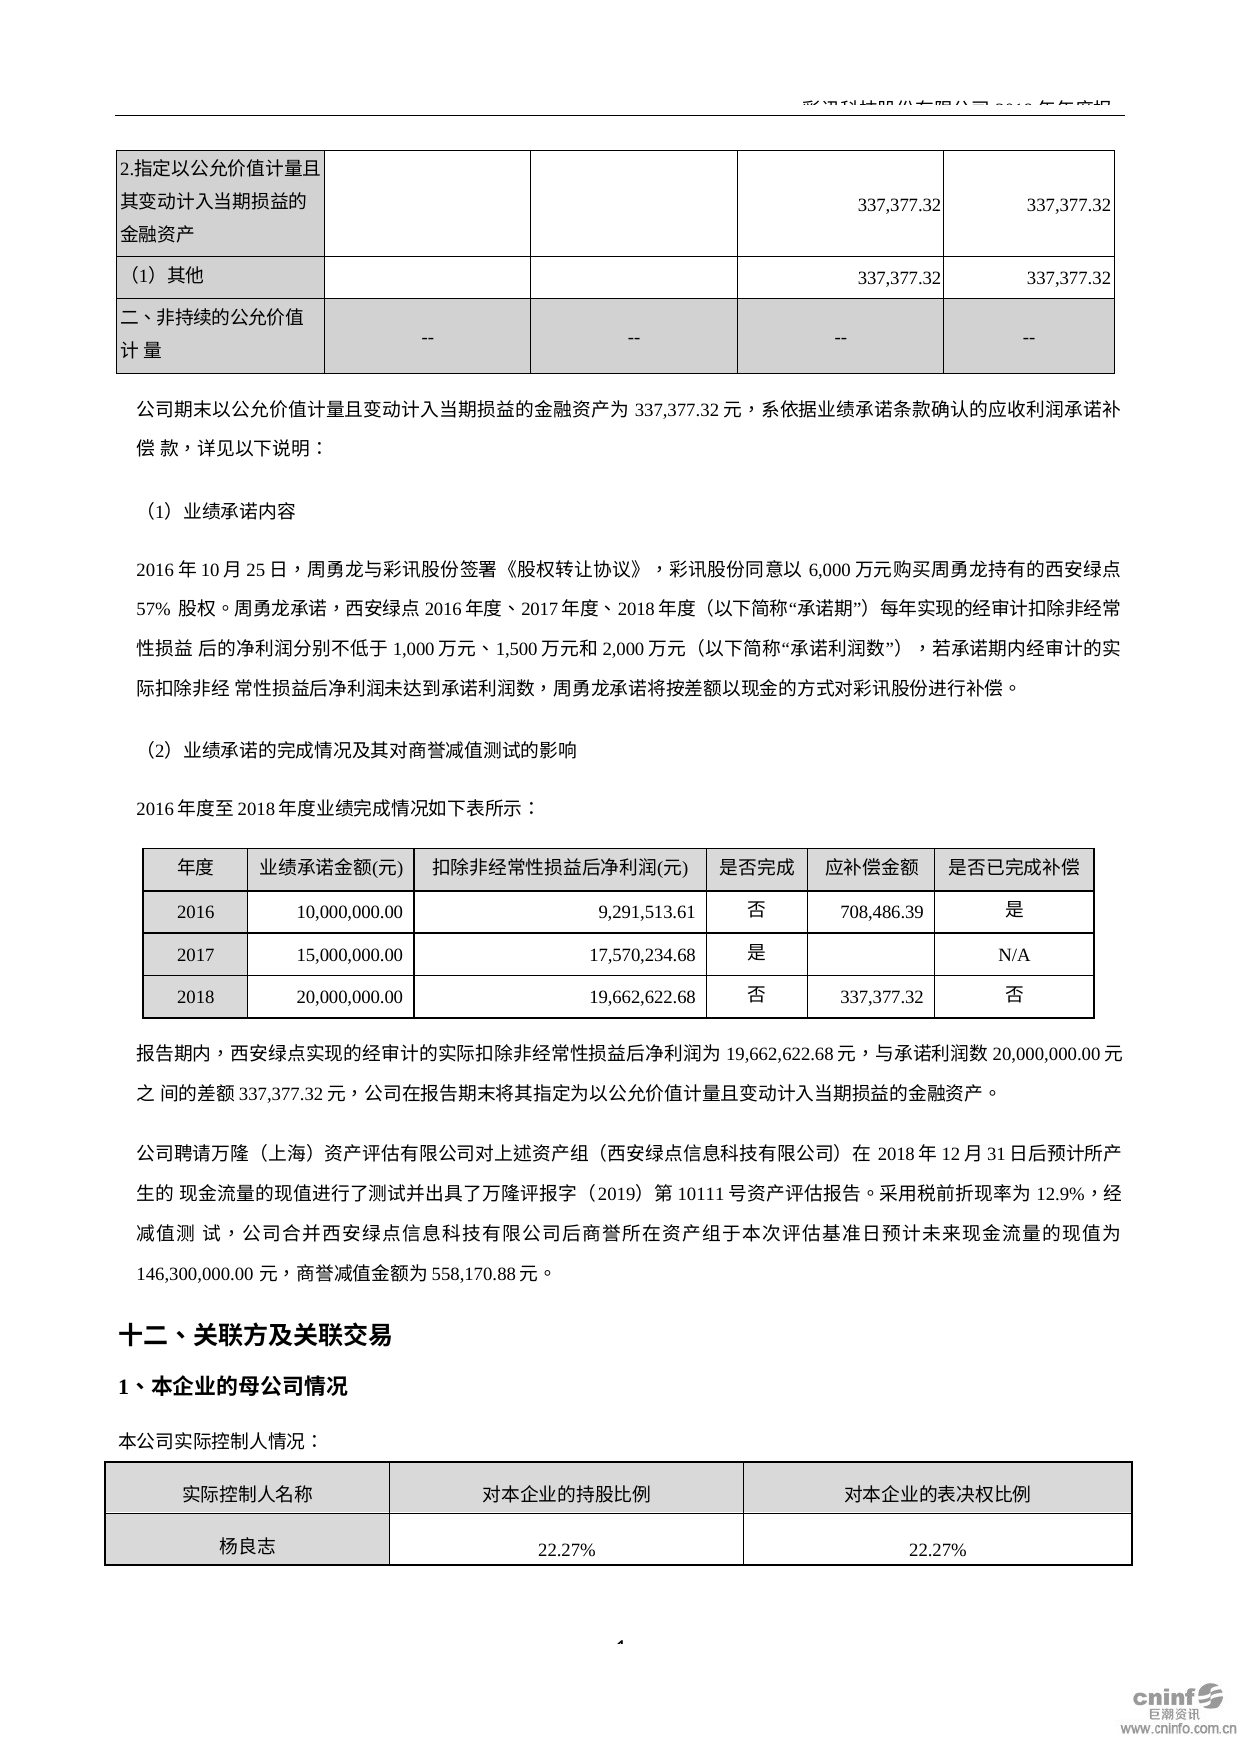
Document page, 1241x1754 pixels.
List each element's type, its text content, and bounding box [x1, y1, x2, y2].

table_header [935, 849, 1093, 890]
text （2）业绩承诺的完成情况及其对商誉减值测试的影响 [136, 737, 1240, 763]
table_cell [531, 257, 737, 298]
subtitle 十二、关联方及关联交易 [118, 1318, 1049, 1352]
text 公司期末以公允价值计量且变动计入当期损益的金融资产为337,377.32元，系依据业绩承诺条款确认的应收利润承诺补偿 款，详见以下说明： [136, 396, 1122, 461]
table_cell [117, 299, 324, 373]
text （1）业绩承诺内容 [136, 498, 1240, 524]
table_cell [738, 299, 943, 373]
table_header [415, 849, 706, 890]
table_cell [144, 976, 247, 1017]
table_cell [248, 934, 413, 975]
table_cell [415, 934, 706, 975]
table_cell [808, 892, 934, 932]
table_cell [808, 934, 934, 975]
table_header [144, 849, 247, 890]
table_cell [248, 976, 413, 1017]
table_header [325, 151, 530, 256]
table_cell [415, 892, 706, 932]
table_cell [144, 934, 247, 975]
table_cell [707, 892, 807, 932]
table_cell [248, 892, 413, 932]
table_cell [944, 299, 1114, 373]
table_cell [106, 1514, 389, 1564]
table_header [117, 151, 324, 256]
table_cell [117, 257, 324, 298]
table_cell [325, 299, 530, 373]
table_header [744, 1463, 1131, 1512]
text 报告期内，西安绿点实现的经审计的实际扣除非经常性损益后净利润为19,662,622.68元，与承诺利润数20,000,000.00元之 间的差额337,377.32元，公司在报告期末将其指定为以公允价值计量且变动计入当期损益的金融资产。 [136, 1041, 1123, 1106]
text 本公司实际控制人情况： [118, 1428, 1049, 1453]
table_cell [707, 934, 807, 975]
picture [1115, 1680, 1240, 1737]
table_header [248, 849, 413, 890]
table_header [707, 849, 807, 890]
text 2016年10月25日，周勇龙与彩讯股份签署《股权转让协议》，彩讯股份同意以6,000万元购买周勇龙持有的西安绿点57% 股权。周勇龙承诺，西安绿点2016年度、2017年度、2018年度（以下简称“承诺期”）每年实现的经审计扣除非经常性损益 后的净利润分别不低于1,000万元、1,500万元和2,000万元（以下简称“承诺利润数”），若承诺期内经审计的实际扣除非经 常性损益后净利润未达到承诺利润数，周勇龙承诺将按差额以现金的方式对彩讯股份进行补偿。 [136, 556, 1123, 701]
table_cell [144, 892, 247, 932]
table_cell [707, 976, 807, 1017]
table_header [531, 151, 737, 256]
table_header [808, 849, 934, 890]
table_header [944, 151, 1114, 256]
subtitle 1、本企业的母公司情况 [118, 1371, 1049, 1400]
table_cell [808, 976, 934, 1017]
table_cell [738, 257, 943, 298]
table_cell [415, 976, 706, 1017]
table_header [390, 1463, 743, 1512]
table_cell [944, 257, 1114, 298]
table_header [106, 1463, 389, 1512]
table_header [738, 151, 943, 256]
text 公司聘请万隆（上海）资产评估有限公司对上述资产组（西安绿点信息科技有限公司）在2018年12月31日后预计所产生的 现金流量的现值进行了测试并出具了万隆评报字（2019）第10111号资产评估报告。采用税前折现率为12.9%，经减值测 试，公司合并西安绿点信息科技有限公司后商誉所在资产组于本次评估基准日预计未来现金流量的现值为146,300,000.00 元，商誉减值金额为558,170.88元。 [136, 1141, 1123, 1285]
text 2016年度至2018年度业绩完成情况如下表所示： [136, 795, 1240, 821]
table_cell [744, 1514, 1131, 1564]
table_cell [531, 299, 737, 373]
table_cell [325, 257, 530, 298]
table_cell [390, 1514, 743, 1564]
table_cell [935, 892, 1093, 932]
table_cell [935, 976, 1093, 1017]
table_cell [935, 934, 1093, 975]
